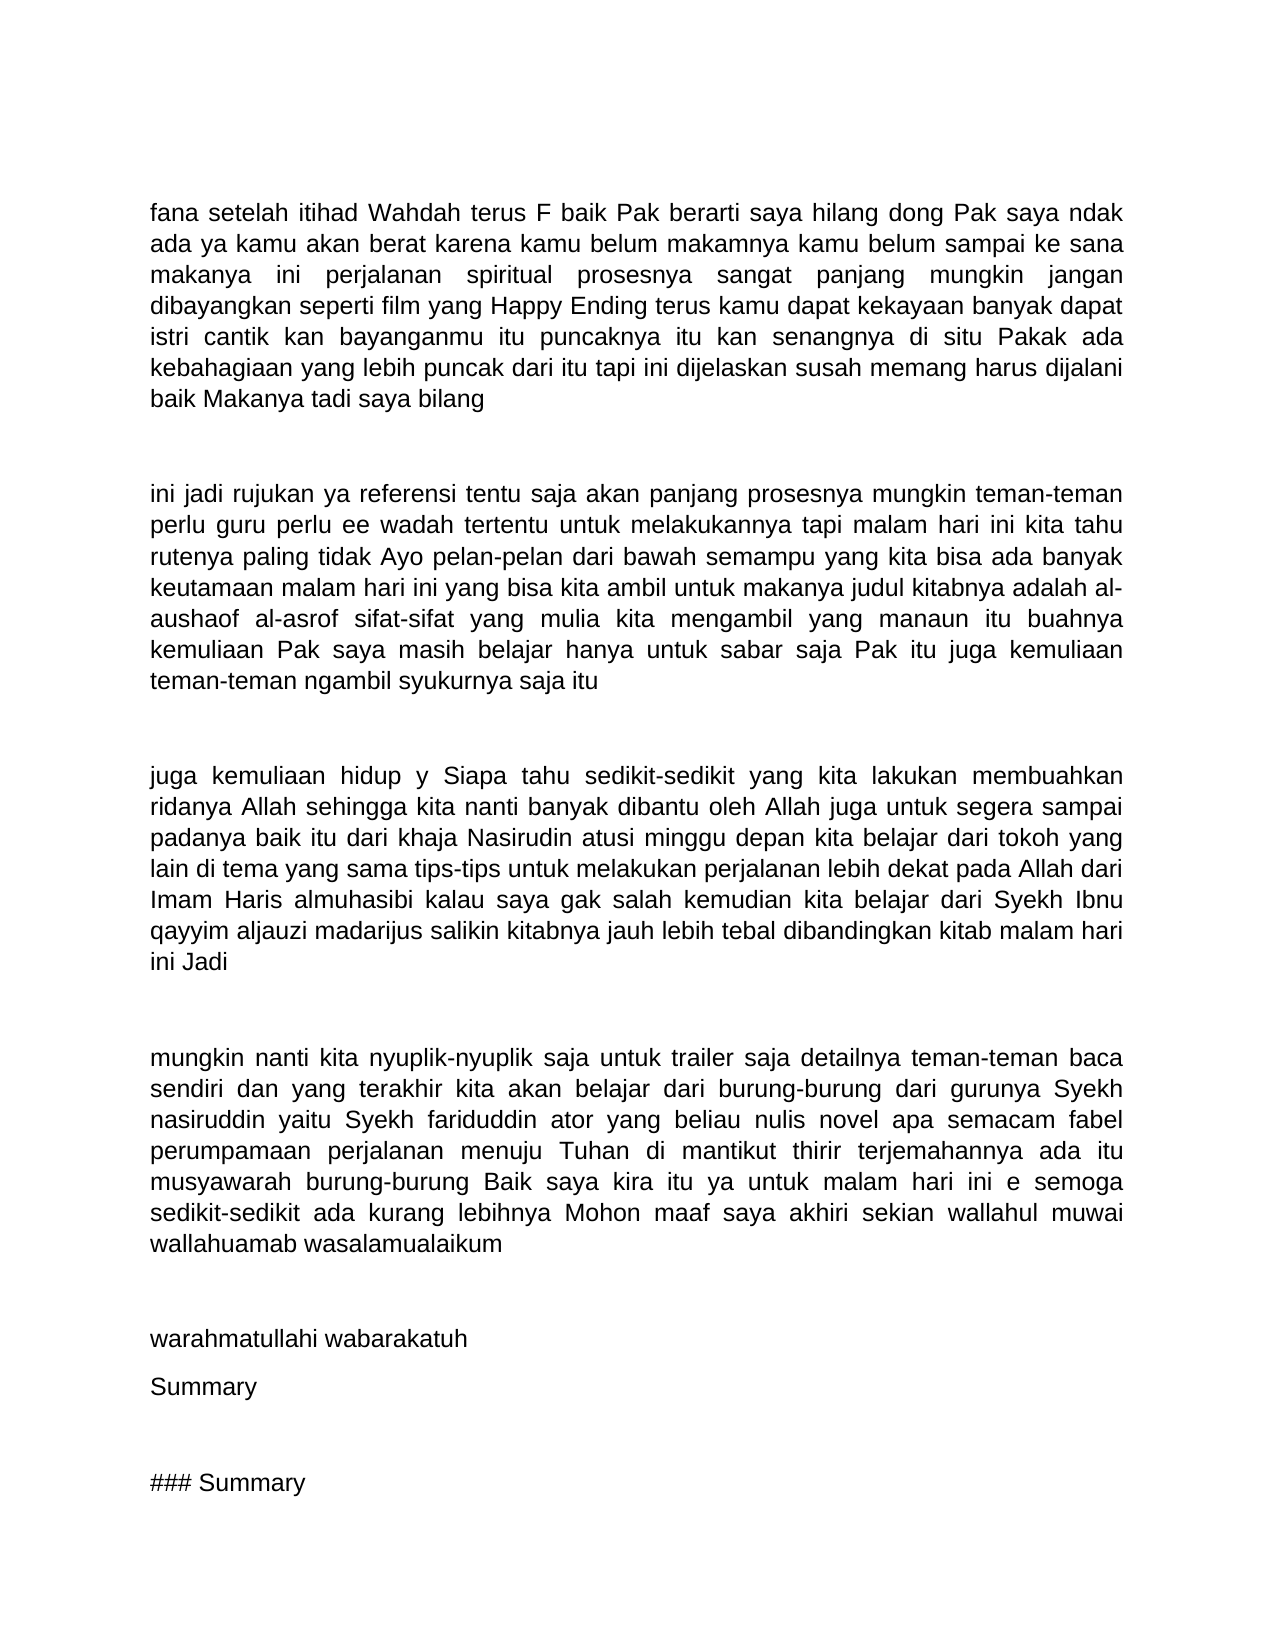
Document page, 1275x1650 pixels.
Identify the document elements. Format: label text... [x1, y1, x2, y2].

text ### Summary [150, 1467, 1125, 1496]
text juga kemuliaan hidup y Siapa tahu sedikit-sedikit yang kita lakukan membuahkan ridanya Allah sehingga kita nanti banyak dibantu oleh Allah juga untuk segera sampai padanya baik itu dari khaja Nasirudin atusi minggu depan kita belajar dari tokoh yang lain di tema yang sama tips-tips untuk melakukan perjalanan lebih dekat pada Allah dari Imam Haris almuhasibi kalau saya gak salah kemudian kita belajar dari Syekh Ibnu qayyim aljauzi madarijus salikin kitabnya jauh lebih tebal dibandingkan kitab malam hari ini Jadi [150, 761, 1125, 976]
text Summary [150, 1372, 1125, 1401]
text ini jadi rujukan ya referensi tentu saja akan panjang prosesnya mungkin teman-teman perlu guru perlu ee wadah tertentu untuk melakukannya tapi malam hari ini kita tahu rutenya paling tidak Ayo pelan-pelan dari bawah semampu yang kita bisa ada banyak keutamaan malam hari ini yang bisa kita ambil untuk makanya judul kitabnya adalah al-aushaof al-asrof sifat-sifat yang mulia kita mengambil yang manaun itu buahnya kemuliaan Pak saya masih belajar hanya untuk sabar saja Pak itu juga kemuliaan teman-teman ngambil syukurnya saja itu [150, 479, 1125, 694]
text fana setelah itihad Wahdah terus F baik Pak berarti saya hilang dong Pak saya ndak ada ya kamu akan berat karena kamu belum makamnya kamu belum sampai ke sana makanya ini perjalanan spiritual prosesnya sangat panjang mungkin jangan dibayangkan seperti film yang Happy Ending terus kamu dapat kekayaan banyak dapat istri cantik kan bayanganmu itu puncaknya itu kan senangnya di situ Pakak ada kebahagiaan yang lebih puncak dari itu tapi ini dijelaskan susah memang harus dijalani baik Makanya tadi saya bilang [150, 198, 1125, 413]
text mungkin nanti kita nyuplik-nyuplik saja untuk trailer saja detailnya teman-teman baca sendiri dan yang terakhir kita akan belajar dari burung-burung dari gurunya Syekh nasiruddin yaitu Syekh fariduddin ator yang beliau nulis novel apa semacam fabel perumpamaan perjalanan menuju Tuhan di mantikut thirir terjemahannya ada itu musyawarah burung-burung Baik saya kira itu ya untuk malam hari ini e semoga sedikit-sedikit ada kurang lebihnya Mohon maaf saya akhiri sekian wallahul muwai wallahuamab wasalamualaikum [150, 1043, 1125, 1258]
text warahmatullahi wabarakatuh [150, 1324, 1125, 1353]
